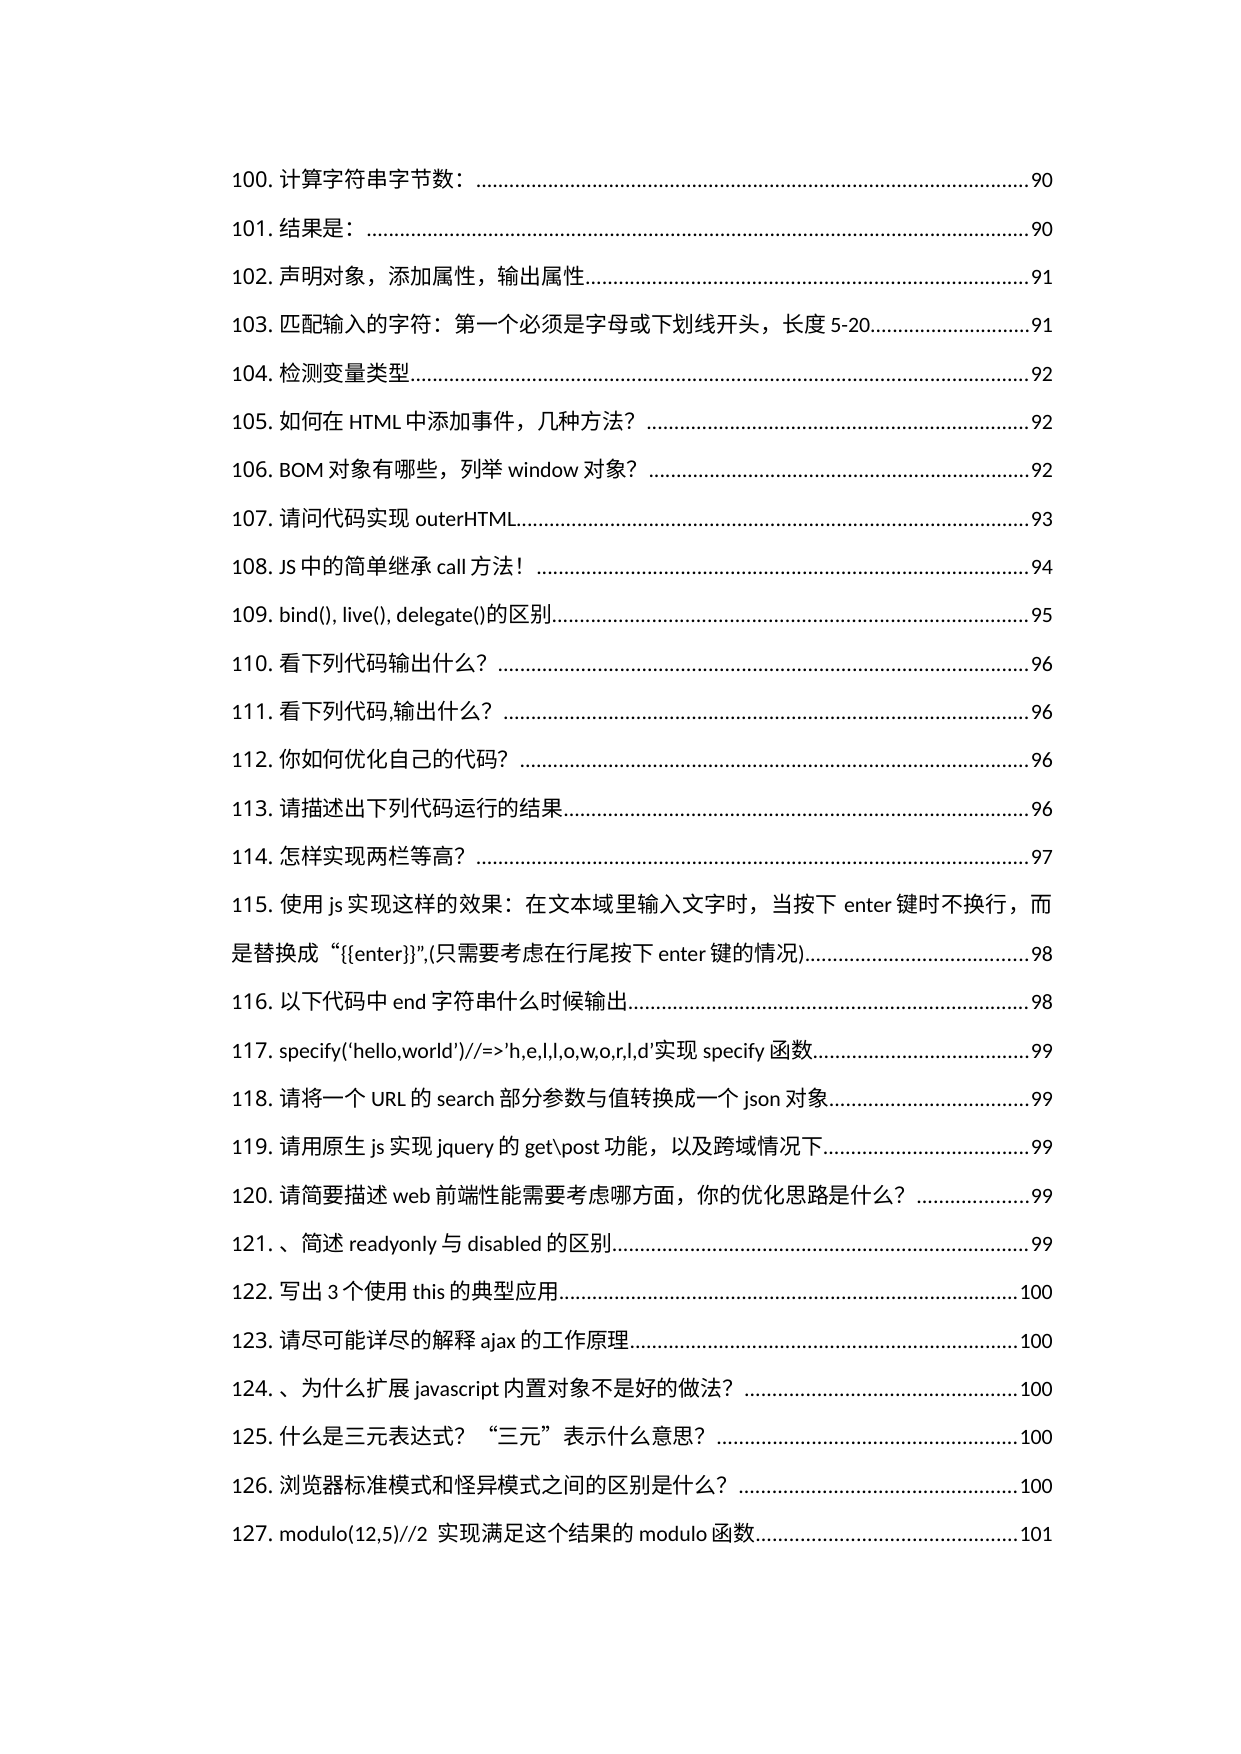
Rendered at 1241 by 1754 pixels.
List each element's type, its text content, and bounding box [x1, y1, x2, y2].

text 121. 、简述readyonly与disabled的区别 99 [231, 1226, 1053, 1258]
text 106. BOM对象有哪些，列举window对象？ 92 [231, 452, 1053, 484]
text 115. 使用js实现这样的效果：在文本域里输入文字时，当按下enter键时不换行，而是替换成“{{enter}}”,(只需要考虑在行尾按下enter键的情况). 98 [231, 887, 1053, 968]
text 110. 看下列代码输出什么？ 96 [231, 645, 1053, 678]
text 120. 请简要描述web前端性能需要考虑哪方面，你的优化思路是什么？ 99 [231, 1177, 1053, 1210]
text 111. 看下列代码,输出什么？ 96 [231, 694, 1053, 726]
text 103. 匹配输入的字符：第一个必须是字母或下划线开头，长度5-20 91 [231, 307, 1053, 339]
text 114. 怎样实现两栏等高？ 97 [231, 839, 1053, 871]
text 127. modulo(12,5)//2 实现满足这个结果的modulo函数 101 [231, 1516, 1053, 1548]
text 109. bind(), live(), delegate()的区别 95 [231, 597, 1053, 629]
text 108. JS中的简单继承 call方法！ 94 [231, 549, 1053, 581]
text 116. 以下代码中end字符串什么时候输出 98 [231, 984, 1053, 1017]
text 126. 浏览器标准模式和怪异模式之间的区别是什么？ 100 [231, 1467, 1053, 1500]
text 123. 请尽可能详尽的解释ajax的工作原理 100 [231, 1322, 1053, 1355]
text 113. 请描述出下列代码运行的结果 96 [231, 790, 1053, 823]
text 104. 检测变量类型 92 [231, 355, 1053, 388]
text 125. 什么是三元表达式？“三元”表示什么意思？ 100 [231, 1419, 1053, 1452]
text 102. 声明对象，添加属性，输出属性 91 [231, 259, 1053, 291]
text 118. 请将一个URL的search部分参数与值转换成一个json对象 99 [231, 1081, 1053, 1113]
text 112. 你如何优化自己的代码？ 96 [231, 742, 1053, 774]
text 107. 请问代码实现 outerHTML 93 [231, 500, 1053, 533]
text 124. 、为什么扩展javascript内置对象不是好的做法？ 100 [231, 1371, 1053, 1403]
text 117. specify(‘hello,world’)//=>’h,e,l,l,o,w,o,r,l,d’实现specify函数 99 [231, 1032, 1053, 1065]
text 100. 计算字符串字节数： 90 [231, 162, 1053, 194]
text 105. 如何在HTML中添加事件，几种方法？ 92 [231, 404, 1053, 436]
text 119. 请用原生js实现jquery的get\post功能，以及跨域情况下 99 [231, 1129, 1053, 1162]
text 101. 结果是： 90 [231, 210, 1053, 243]
text 122. 写出3个使用this的典型应用 100 [231, 1274, 1053, 1307]
